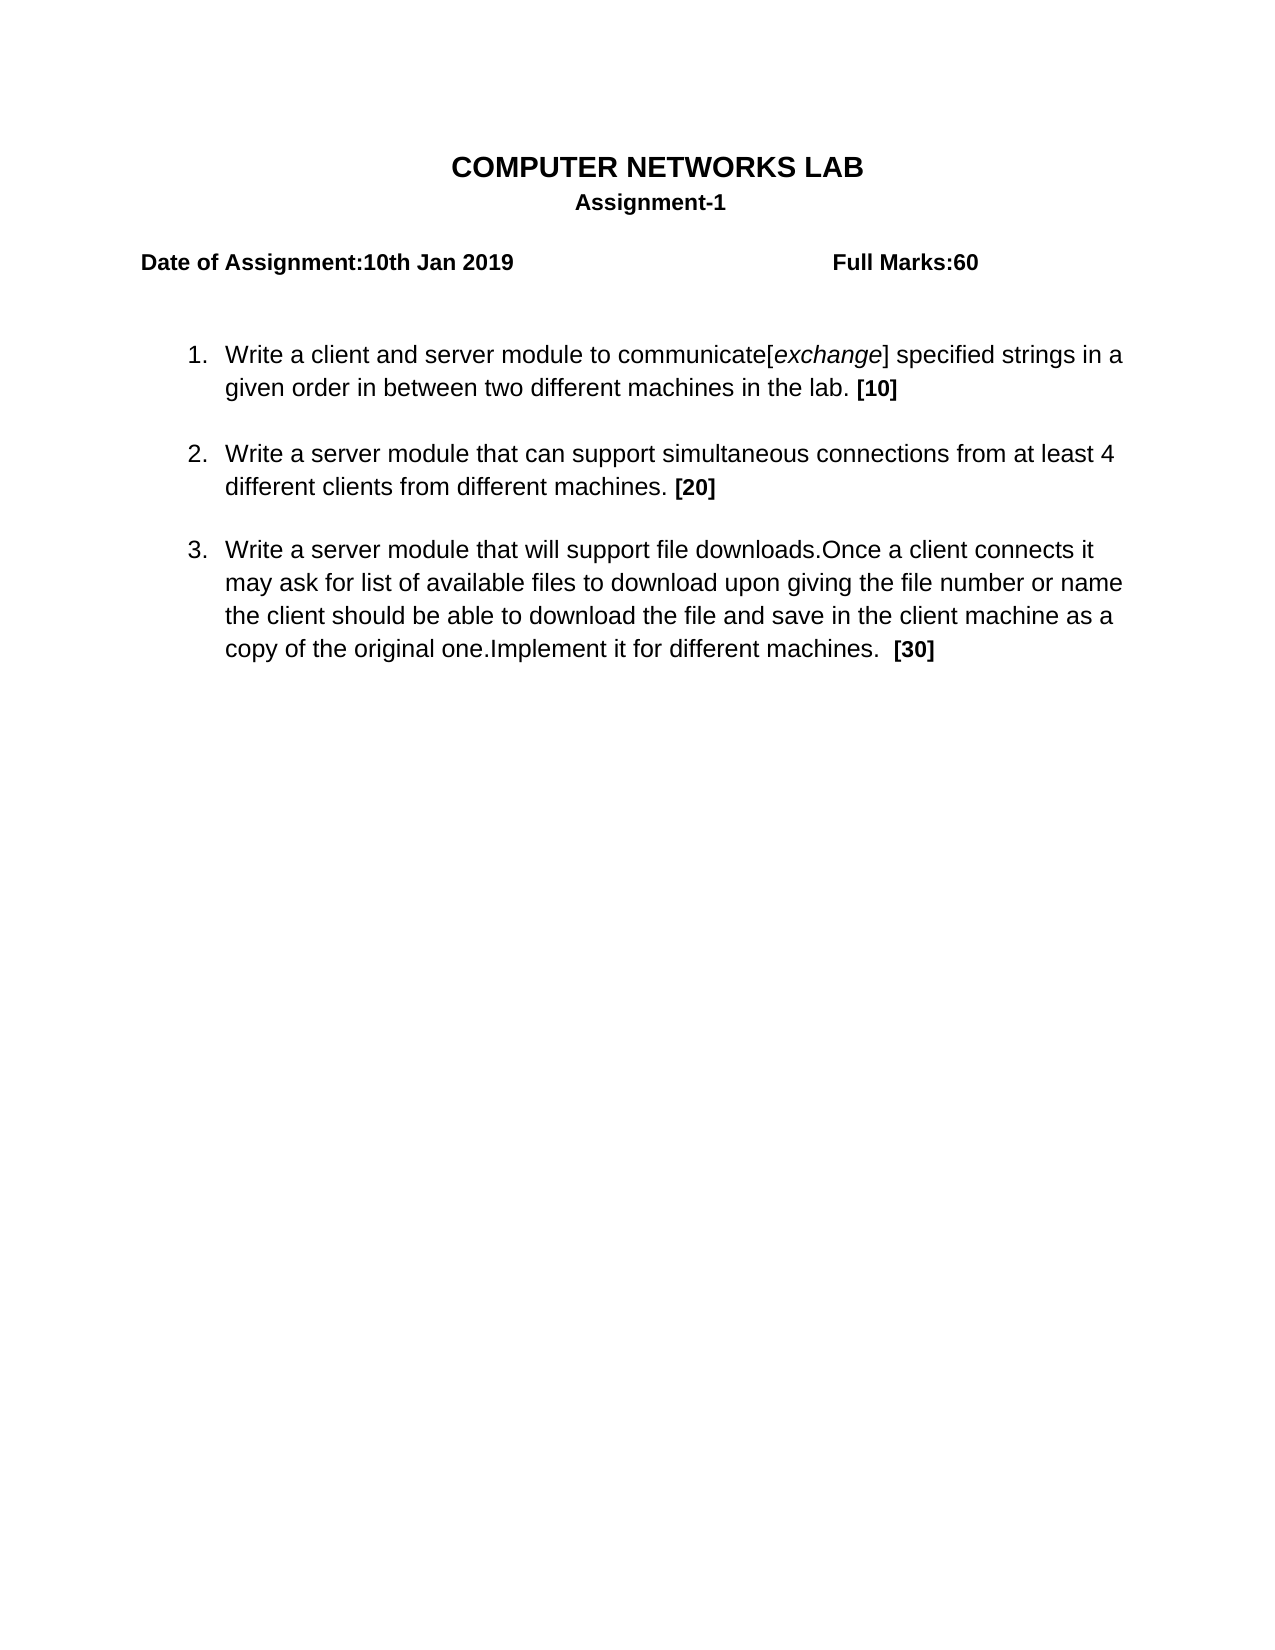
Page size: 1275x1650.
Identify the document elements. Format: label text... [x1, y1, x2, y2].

list Write a server module that will support file downloads.Once a client connects it may ask for list of available files to download upon giving the file number or name the client should be able to download the file and save in the client machine as a copy of the original one.Implement it for different machines. [30] [187, 535, 1125, 663]
text Date of Assignment:10th Jan 2019 Full Marks:60 [141, 249, 1125, 275]
list Write a server module that can support simultaneous connections from at least 4 different clients from different machines. [20] [187, 439, 1125, 500]
text COMPUTER NETWORKS LAB [150, 150, 1125, 183]
list Write a client and server module to communicate[exchange] specified strings in a given order in between two different machines in the lab. [10] [187, 339, 1125, 401]
text Assignment-1 [150, 188, 1125, 215]
